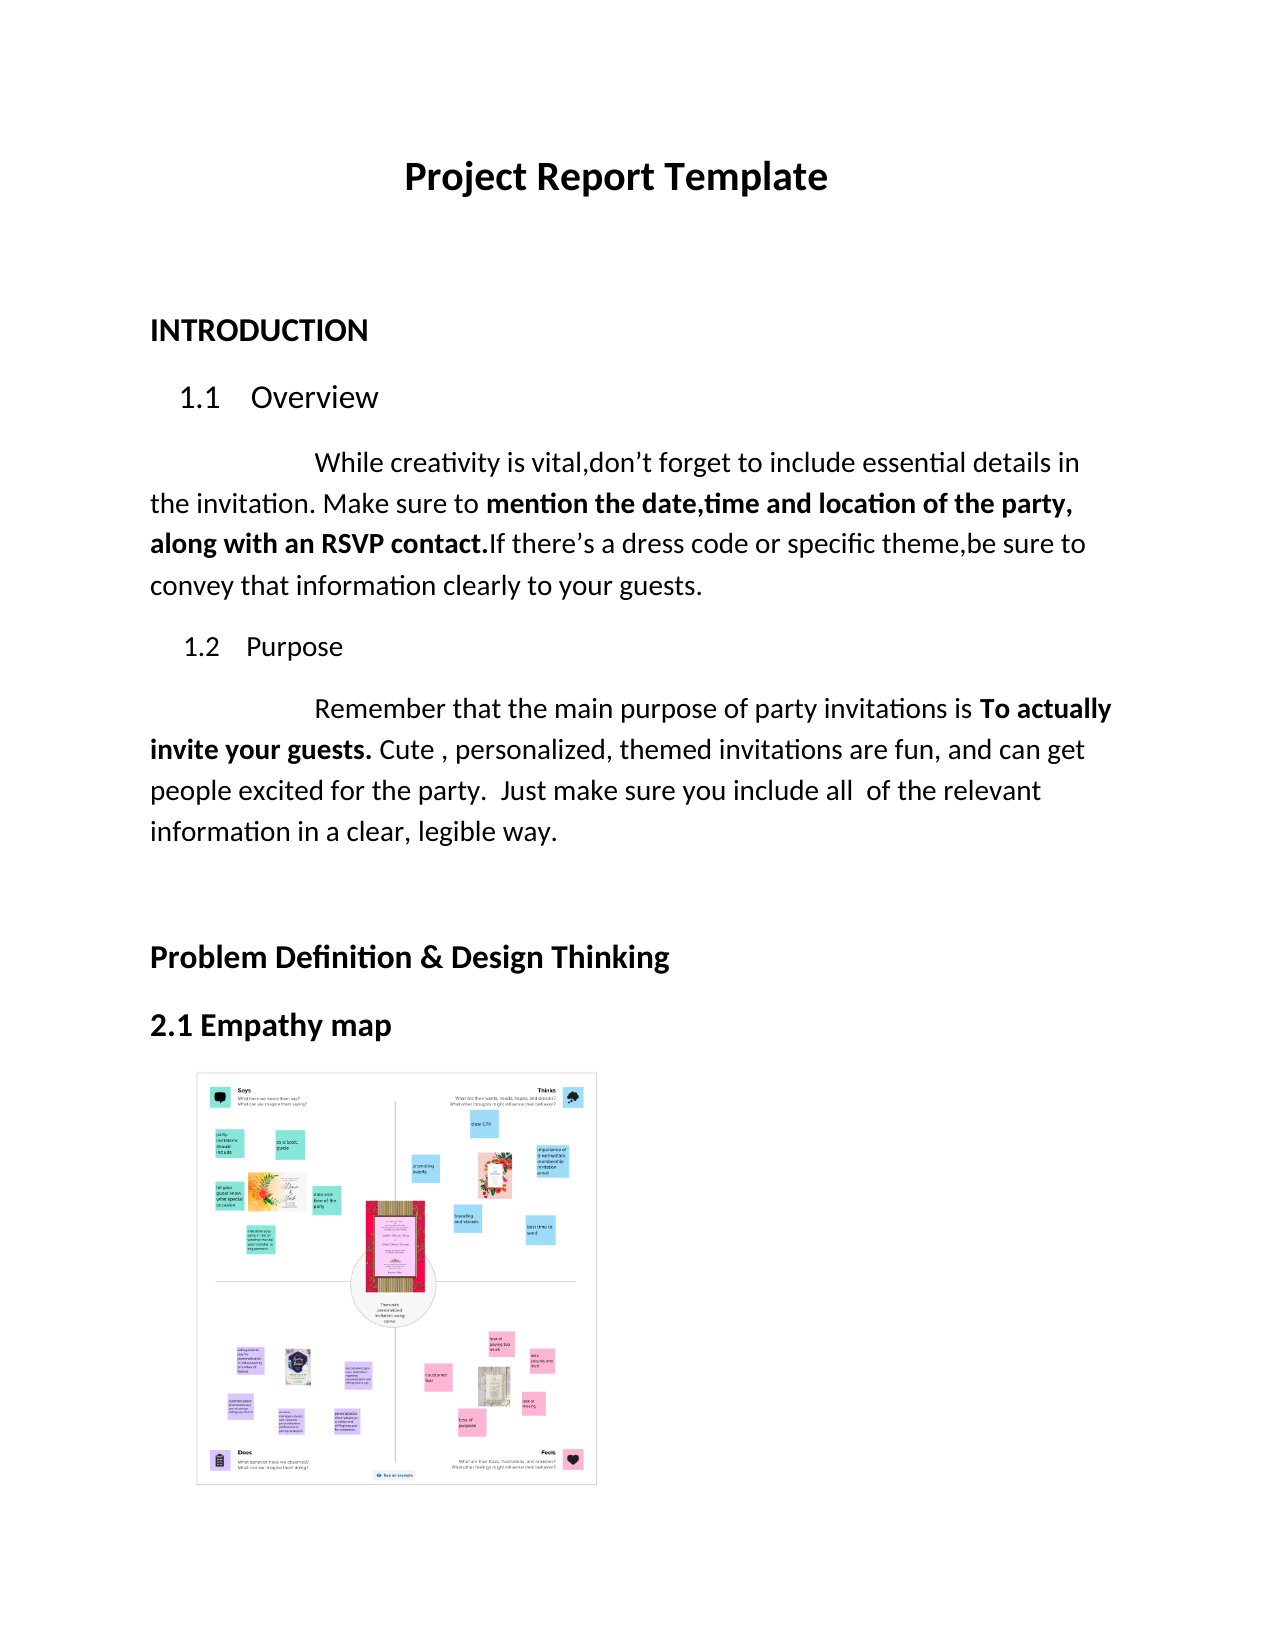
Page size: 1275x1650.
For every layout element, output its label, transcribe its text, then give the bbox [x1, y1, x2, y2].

text 2.1 Empathy map [150, 1004, 1125, 1045]
text 1.1 Overview [150, 376, 1125, 417]
text 1.2 Purpose [150, 628, 1125, 664]
text INTRODUCTION [150, 308, 1125, 349]
text Problem Definition & Design Thinking [150, 936, 1125, 977]
text Remember that the main purpose of party invitations is To actually invite your guests. Cute , personalized, themed invitations are fun, and can get people excited for the party. Just make sure you include all of the relevant information in a clear, legible way. [150, 690, 1125, 848]
text While creativity is vital,don’t forget to include essential details in the invitation. Make sure to mention the date,time and location of the party, along with an RSVP contact.If there’s a dress code or specific theme,be sure to convey that information clearly to your guests. [150, 444, 1125, 602]
text Project Report Template [150, 150, 1125, 201]
picture [195, 1071, 598, 1486]
